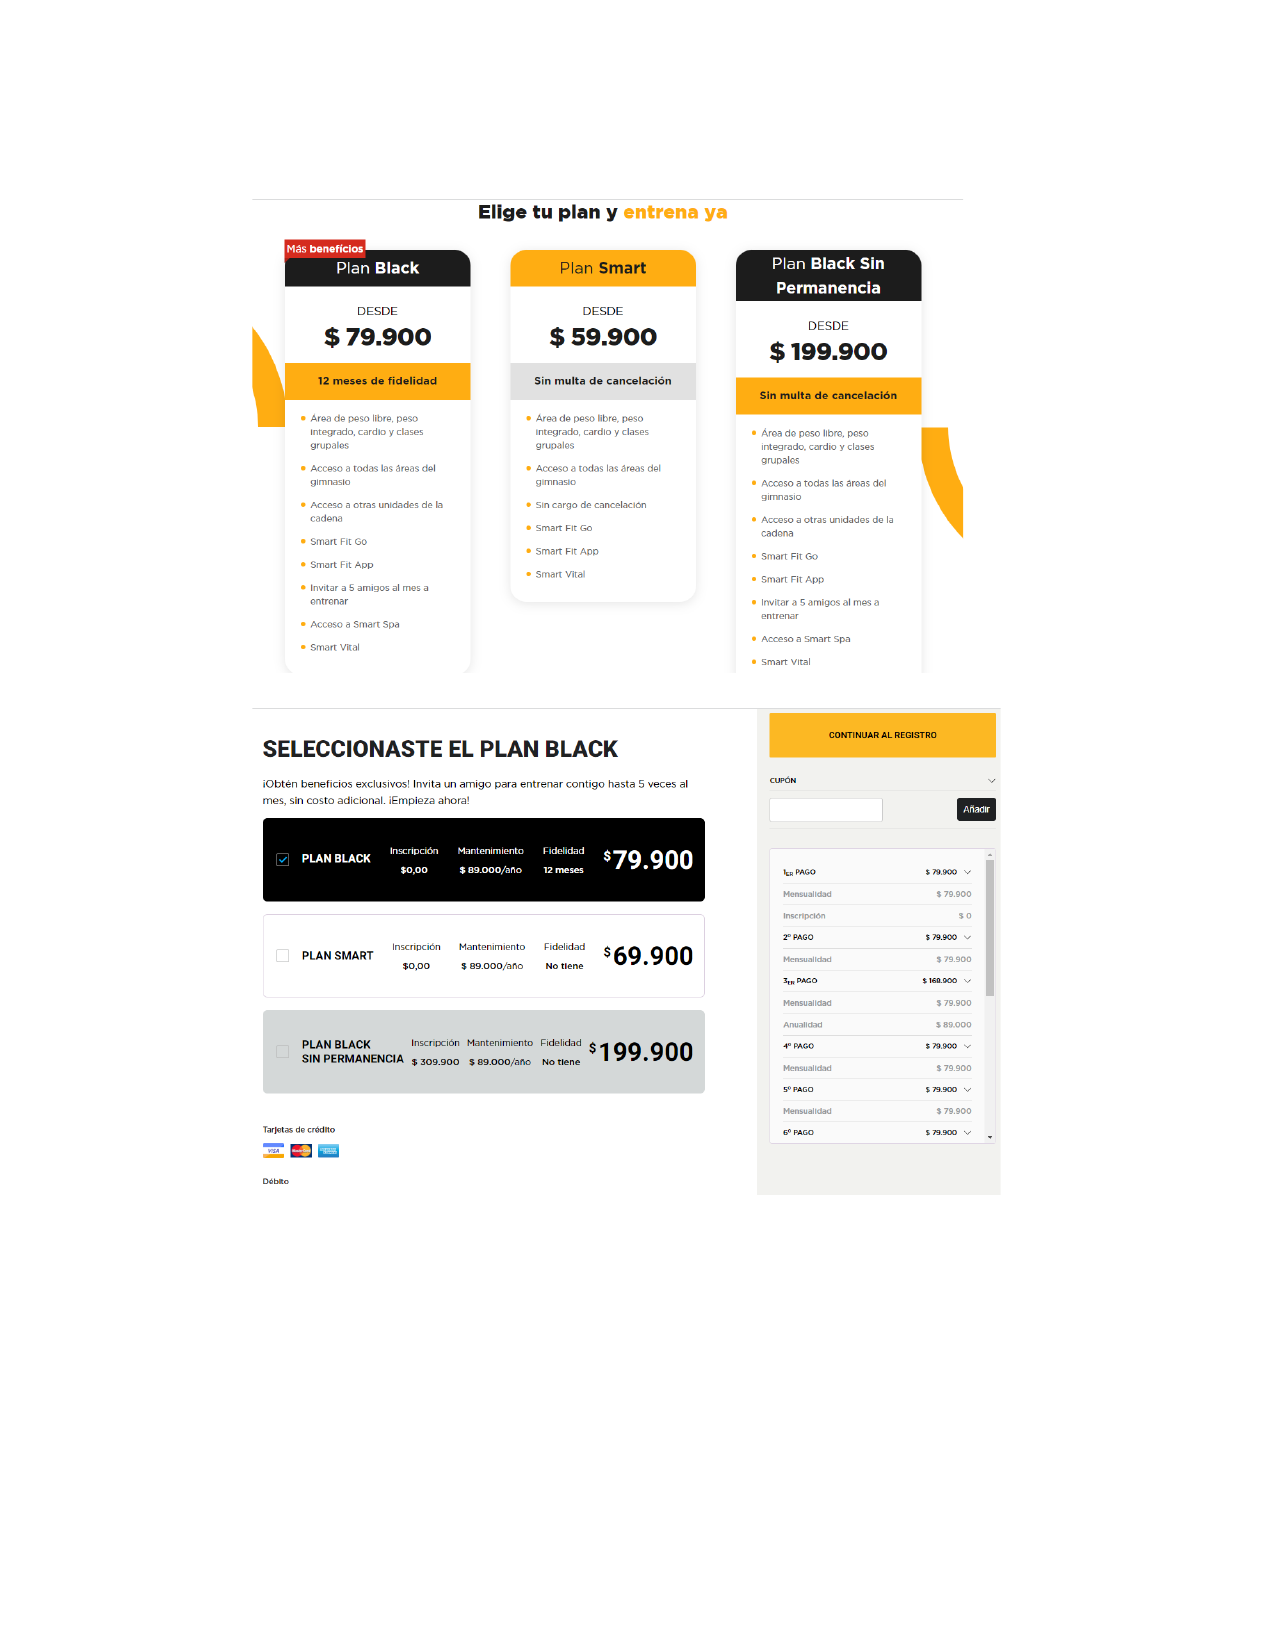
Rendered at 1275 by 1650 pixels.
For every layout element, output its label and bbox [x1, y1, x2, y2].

picture [252, 708, 1001, 1195]
picture [252, 198, 964, 673]
